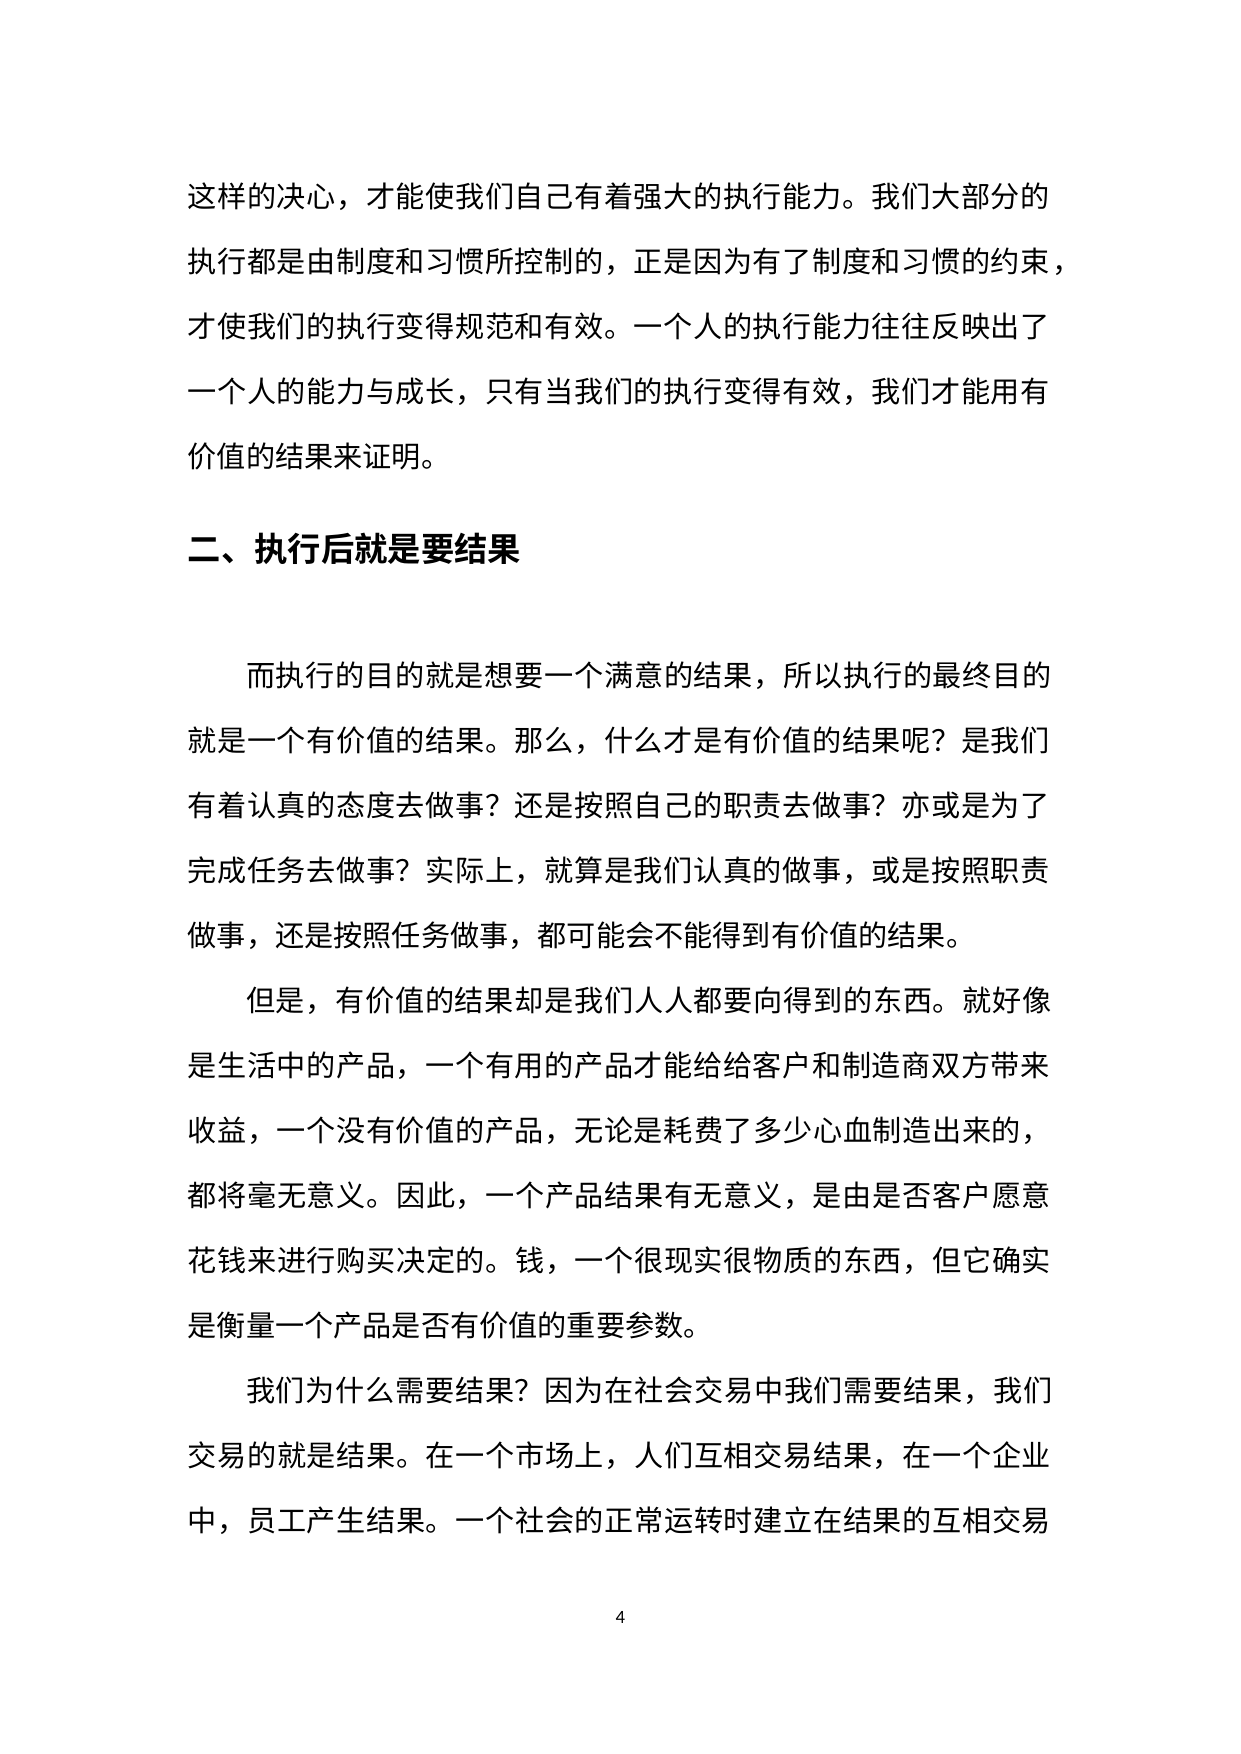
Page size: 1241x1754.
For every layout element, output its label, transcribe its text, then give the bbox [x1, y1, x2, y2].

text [187, 162, 1053, 487]
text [187, 1356, 1053, 1551]
text 而执行的目的就是想要一个满意的结果，所以执行的最终目的就是一个有价值的结果。那么，什么才是有价值的结果呢？是我们有着认真的态度去做事？还是按照自己的职责去做事？亦或是为了完成任务去做事？实际上，就算是我们认真的做事，或是按照职责做事，还是按照任务做事，都可能会不能得到有价值的结果。 [187, 641, 1053, 966]
text 但是，有价值的结果却是我们人人都要向得到的东西。就好像是生活中的产品，一个有用的产品才能给给客户和制造商双方带来收益，一个没有价值的产品，无论是耗费了多少心血制造出来的，都将毫无意义。因此，一个产品结果有无意义，是由是否客户愿意花钱来进行购买决定的。钱，一个很现实很物质的东西，但它确实是衡量一个产品是否有价值的重要参数。 [187, 966, 1053, 1356]
subtitle 二、执行后就是要结果 [187, 514, 1053, 579]
